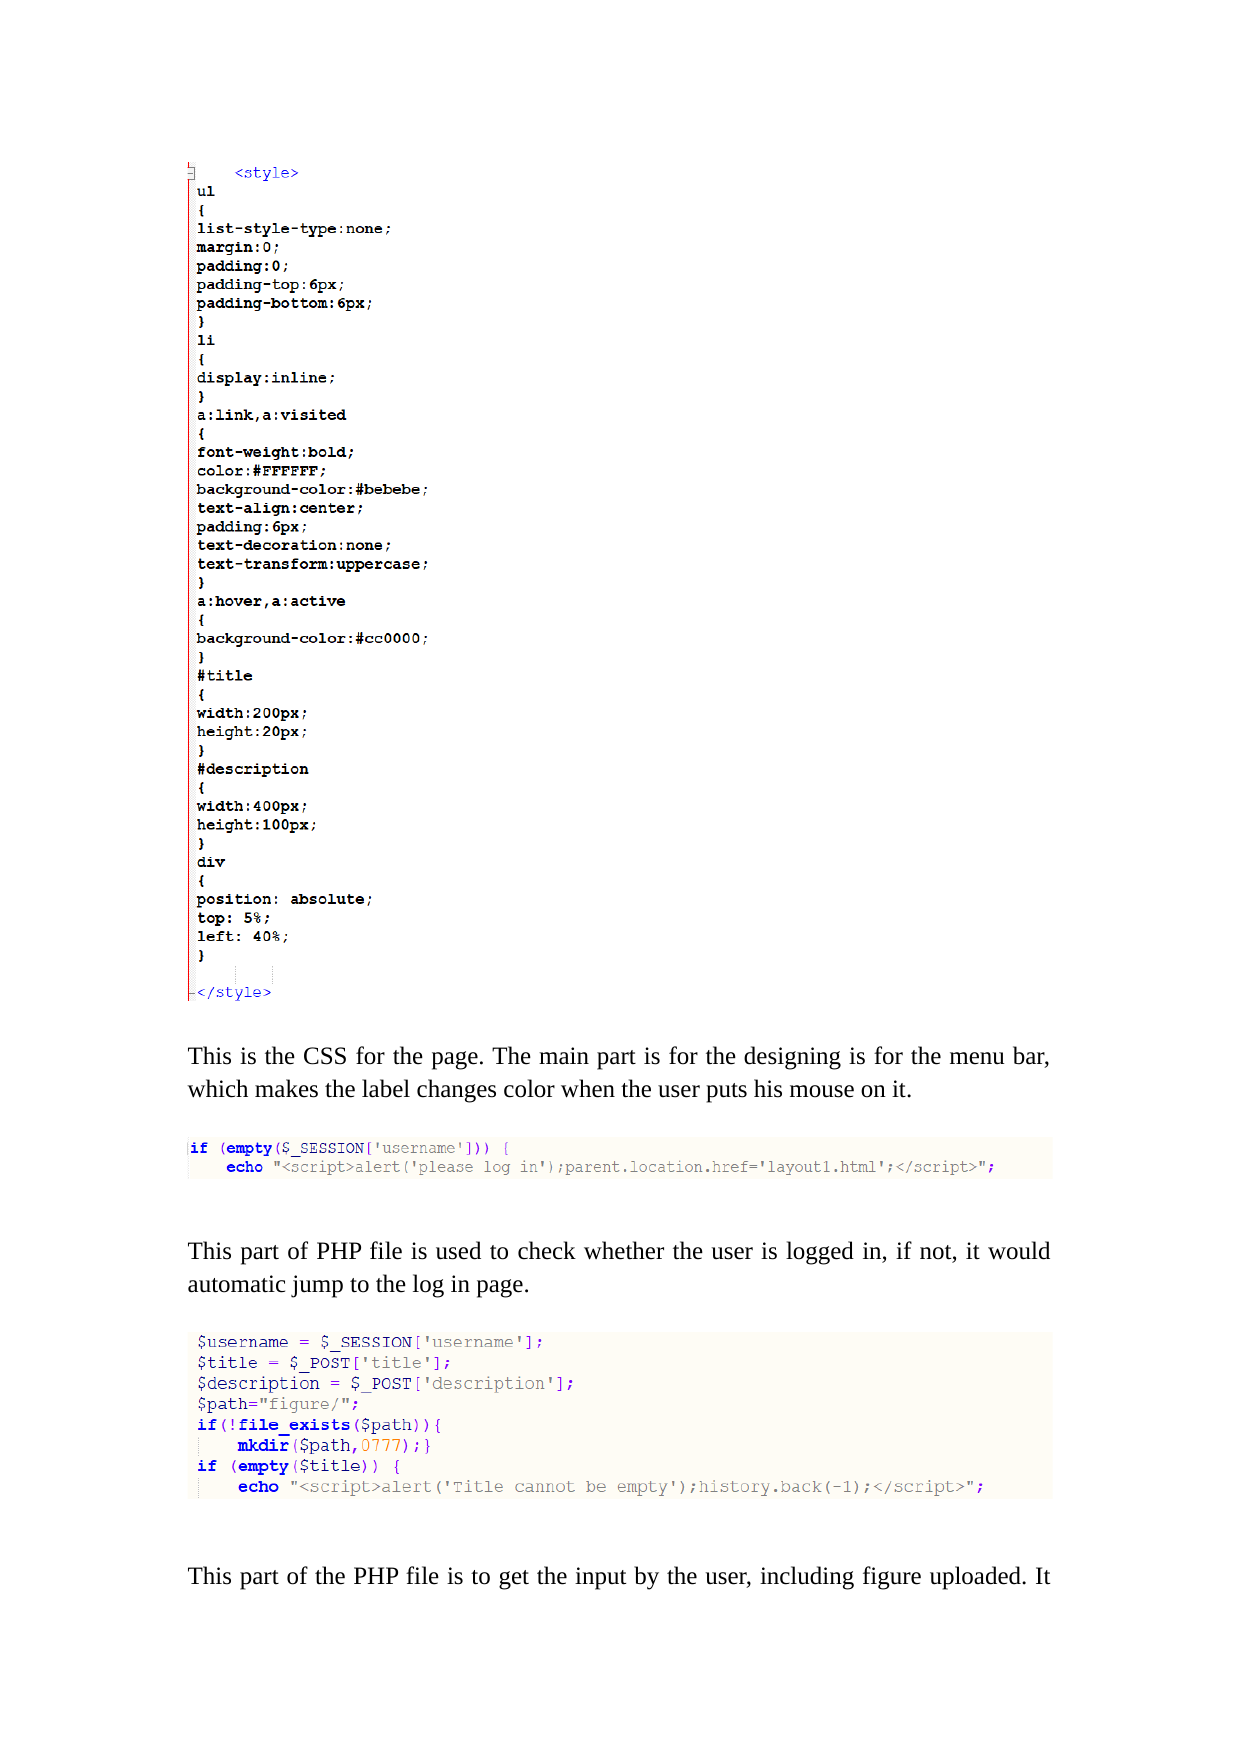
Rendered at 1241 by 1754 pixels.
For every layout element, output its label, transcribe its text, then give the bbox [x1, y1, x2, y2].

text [187, 1559, 1053, 1592]
picture [187, 1137, 1053, 1179]
picture [187, 162, 757, 1001]
text This part of PHP file is used to check whether the user is logged in, if not, it would automatic jump to the log in page. [187, 1234, 1053, 1299]
picture [187, 1332, 1053, 1499]
text This is the CSS for the page. The main part is for the designing is for the menu bar, which makes the label changes color when the user puts his mouse on it. [187, 1039, 1053, 1104]
